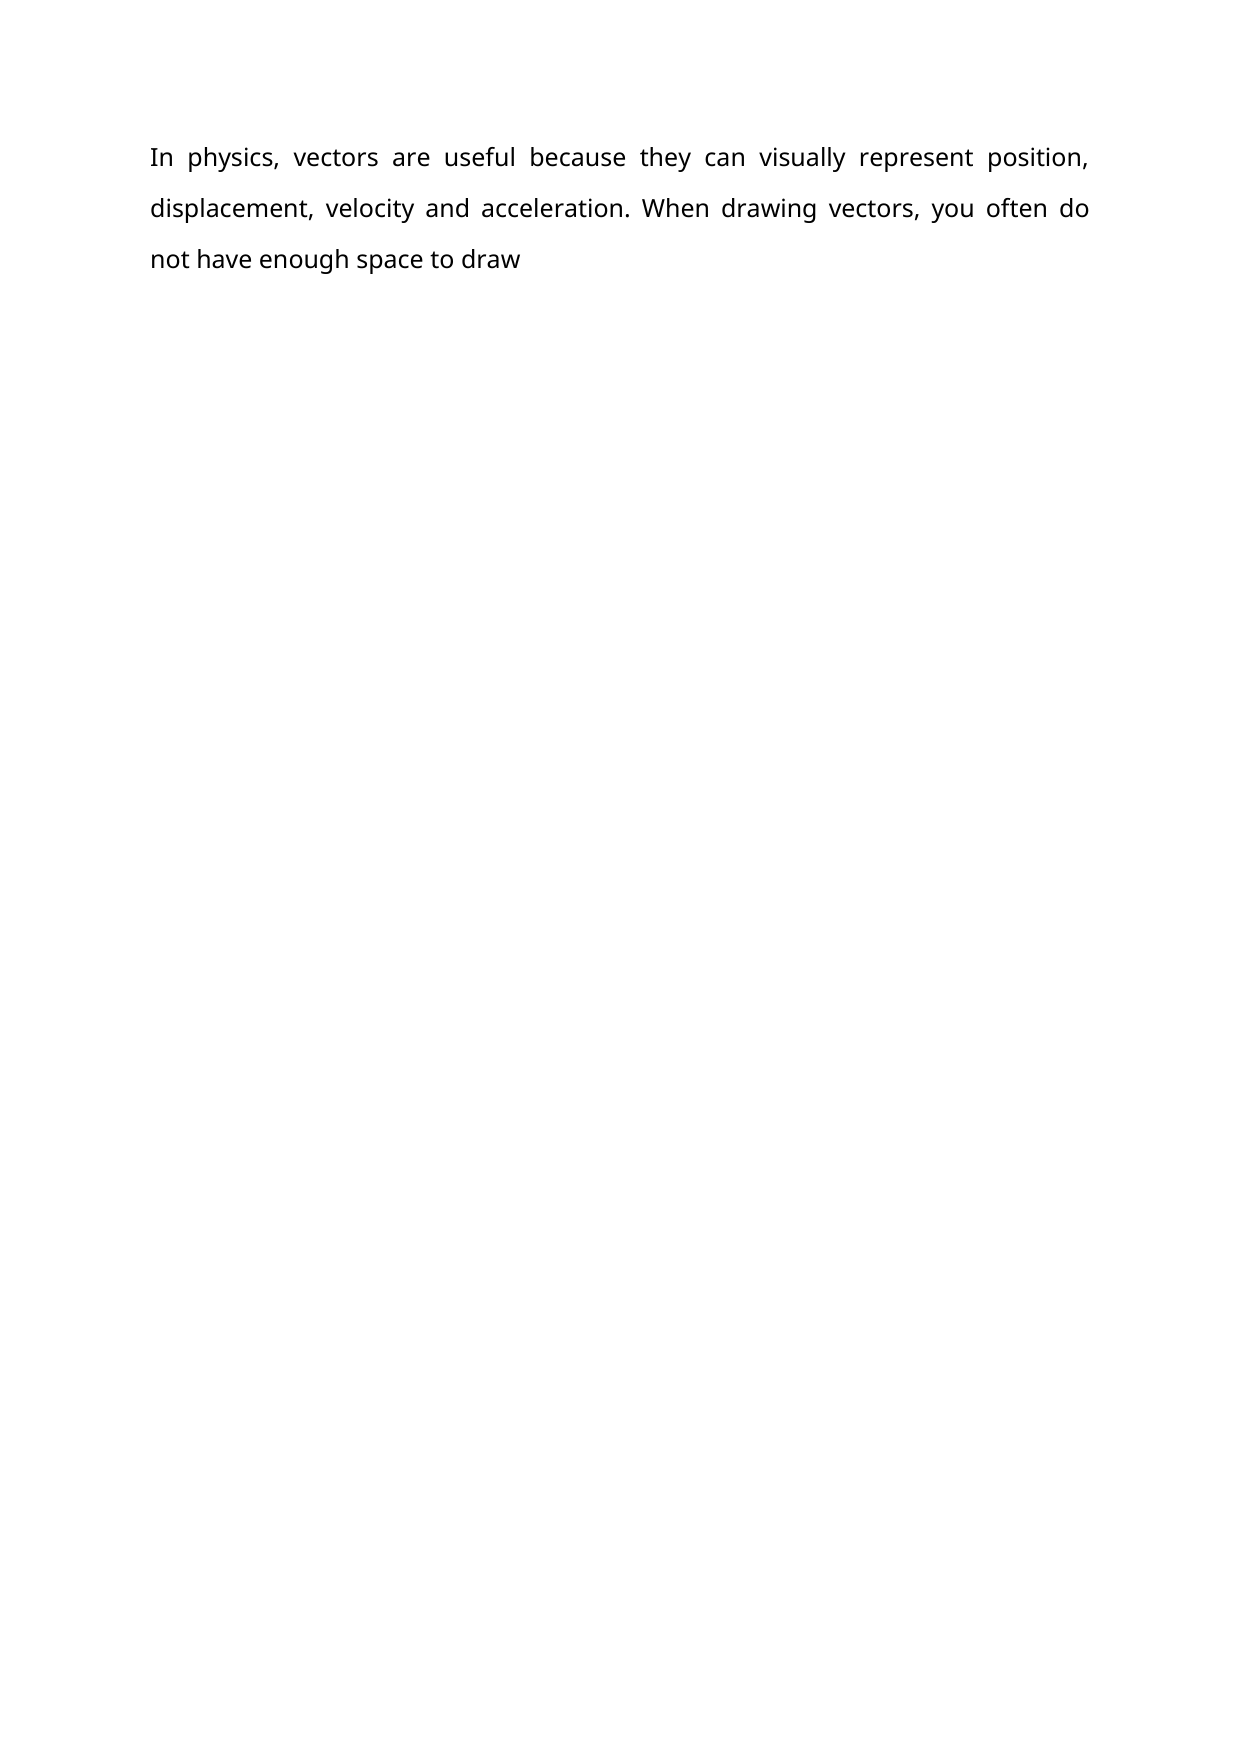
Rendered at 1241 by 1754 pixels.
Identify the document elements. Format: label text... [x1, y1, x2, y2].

text In physics, vectors are useful because they can visually represent position, displacement, velocity and acceleration. When drawing vectors, you often do not have enough space to draw [150, 139, 1090, 276]
